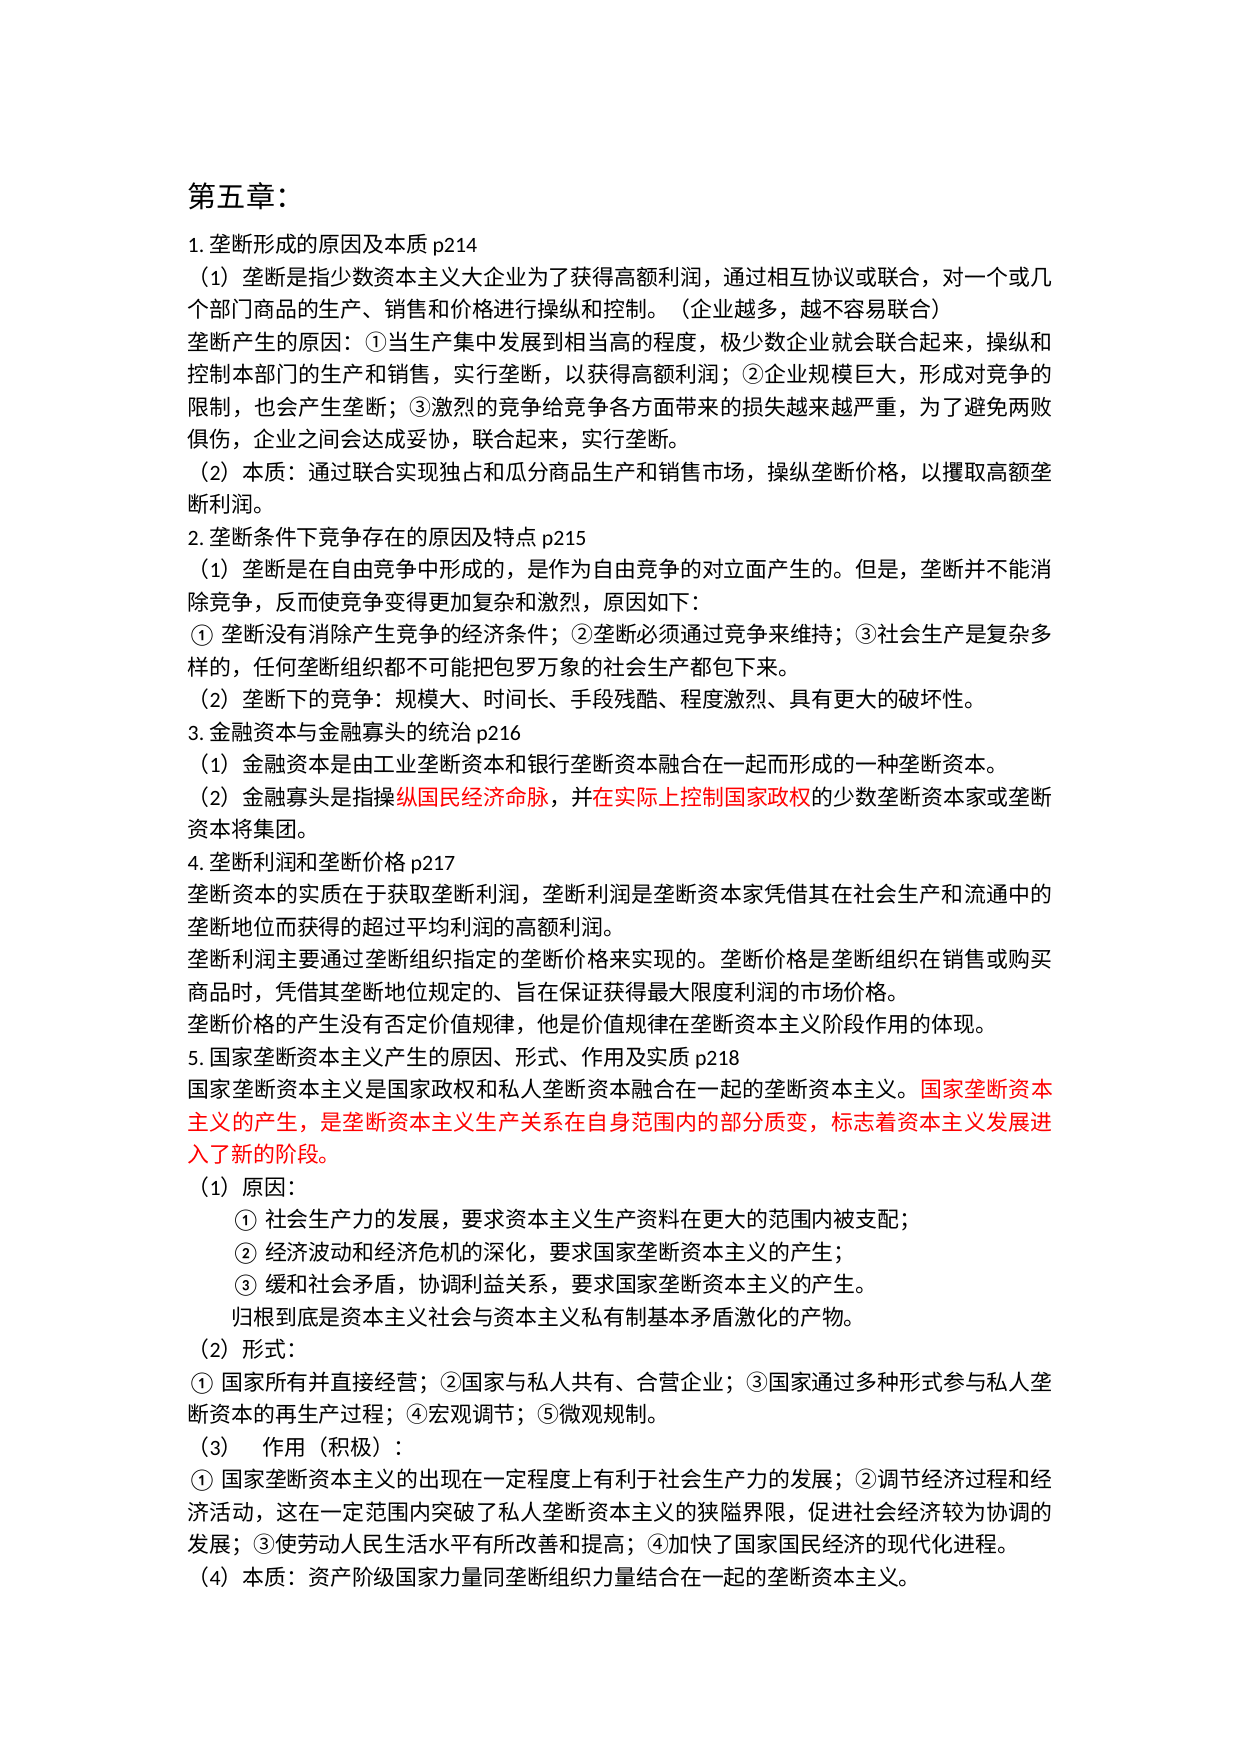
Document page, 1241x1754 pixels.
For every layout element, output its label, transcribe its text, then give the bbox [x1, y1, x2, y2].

text 国家垄断资本主义是国家政权和私人垄断资本融合在一起的垄断资本主义。国家垄断资本主义的产生，是垄断资本主义生产关系在自身范围内的部分质变，标志着资本主义发展进入了新的阶段。 [187, 1072, 1053, 1169]
text 归根到底是资本主义社会与资本主义私有制基本矛盾激化的产物。 [187, 1299, 1053, 1332]
text （2）金融寡头是指操纵国民经济命脉，并在实际上控制国家政权的少数垄断资本家或垄断资本将集团。 [187, 779, 1053, 844]
text （1）垄断是在自由竞争中形成的，是作为自由竞争的对立面产生的。但是，垄断并不能消除竞争，反而使竞争变得更加复杂和激烈，原因如下： [187, 552, 1053, 617]
text 垄断利润主要通过垄断组织指定的垄断价格来实现的。垄断价格是垄断组织在销售或购买商品时，凭借其垄断地位规定的、旨在保证获得最大限度利润的市场价格。 [187, 942, 1053, 1007]
text ①国家所有并直接经营；②国家与私人共有、合营企业；③国家通过多种形式参与私人垄断资本的再生产过程；④宏观调节；⑤微观规制。 [187, 1364, 1053, 1429]
text ①垄断没有消除产生竞争的经济条件；②垄断必须通过竞争来维持；③社会生产是复杂多样的，任何垄断组织都不可能把包罗万象的社会生产都包下来。 [187, 617, 1053, 682]
text 3. 金融资本与金融寡头的统治p216 [187, 714, 1053, 747]
text （1）垄断是指少数资本主义大企业为了获得高额利润，通过相互协议或联合，对一个或几个部门商品的生产、销售和价格进行操纵和控制。（企业越多，越不容易联合） [187, 259, 1053, 324]
text 5. 国家垄断资本主义产生的原因、形式、作用及实质p218 [187, 1039, 1053, 1072]
text （2）本质：通过联合实现独占和瓜分商品生产和销售市场，操纵垄断价格，以攫取高额垄断利润。 [187, 454, 1053, 519]
text （4）本质：资产阶级国家力量同垄断组织力量结合在一起的垄断资本主义。 [187, 1559, 1053, 1592]
text （1）原因： [187, 1169, 1053, 1202]
text ①社会生产力的发展，要求资本主义生产资料在更大的范围内被支配； [187, 1202, 1053, 1234]
text 2. 垄断条件下竞争存在的原因及特点p215 [187, 519, 1053, 552]
text ①国家垄断资本主义的出现在一定程度上有利于社会生产力的发展；②调节经济过程和经济活动，这在一定范围内突破了私人垄断资本主义的狭隘界限，促进社会经济较为协调的发展；③使劳动人民生活水平有所改善和提高；④加快了国家国民经济的现代化进程。 [187, 1462, 1053, 1559]
text 4. 垄断利润和垄断价格p217 [187, 844, 1053, 877]
text ②经济波动和经济危机的深化，要求国家垄断资本主义的产生； [187, 1234, 1053, 1267]
text （1）金融资本是由工业垄断资本和银行垄断资本融合在一起而形成的一种垄断资本。 [187, 747, 1053, 779]
text （2）形式： [187, 1332, 1053, 1364]
text 垄断产生的原因：①当生产集中发展到相当高的程度，极少数企业就会联合起来，操纵和控制本部门的生产和销售，实行垄断，以获得高额利润；②企业规模巨大，形成对竞争的限制，也会产生垄断；③激烈的竞争给竞争各方面带来的损失越来越严重，为了避免两败俱伤，企业之间会达成妥协，联合起来，实行垄断。 [187, 324, 1053, 454]
text 垄断资本的实质在于获取垄断利润，垄断利润是垄断资本家凭借其在社会生产和流通中的垄断地位而获得的超过平均利润的高额利润。 [187, 877, 1053, 942]
text 1. 垄断形成的原因及本质p214 [187, 227, 1053, 259]
list 作用（积极）： [187, 1429, 1053, 1462]
text 第五章： [187, 162, 1053, 227]
text 垄断价格的产生没有否定价值规律，他是价值规律在垄断资本主义阶段作用的体现。 [187, 1007, 1053, 1039]
text ③缓和社会矛盾，协调利益关系，要求国家垄断资本主义的产生。 [187, 1267, 1053, 1299]
text （2）垄断下的竞争：规模大、时间长、手段残酷、程度激烈、具有更大的破坏性。 [187, 682, 1053, 714]
